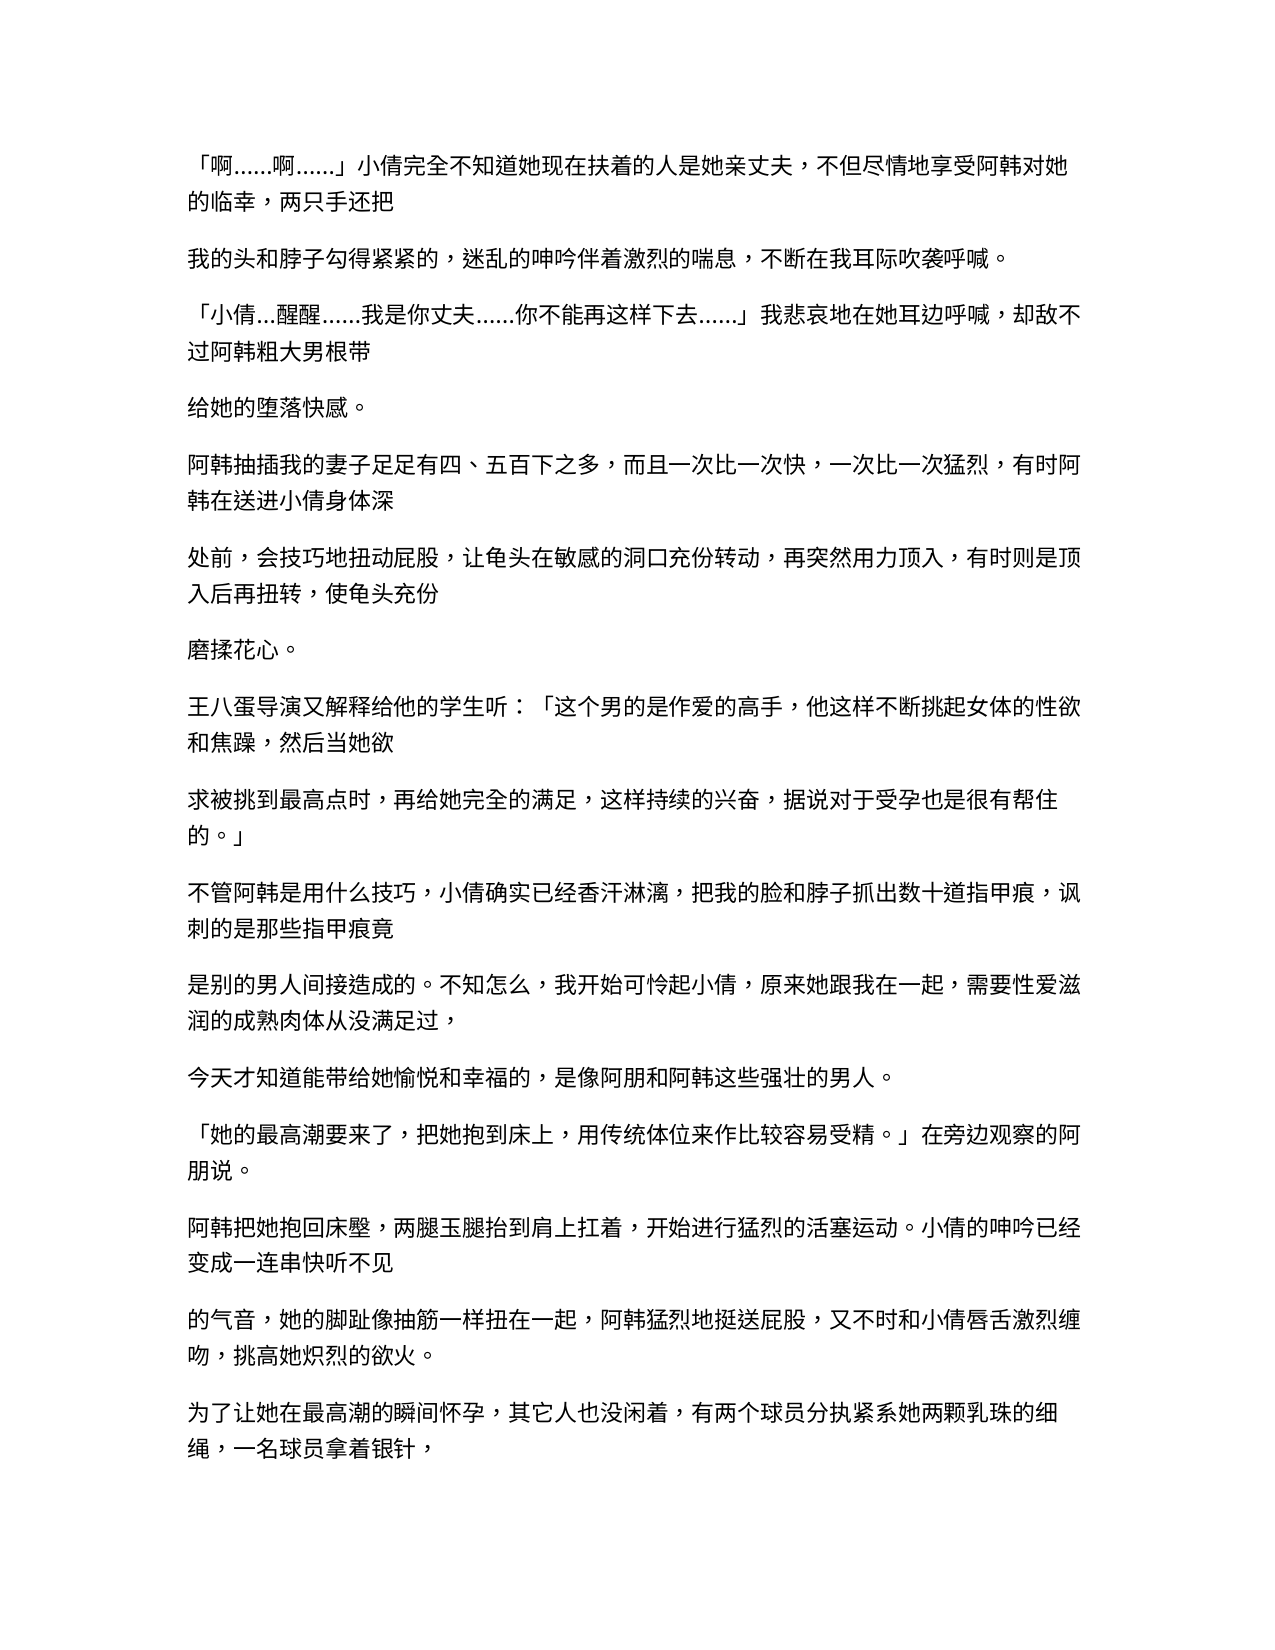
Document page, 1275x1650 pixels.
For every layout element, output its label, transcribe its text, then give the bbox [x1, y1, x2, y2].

text 磨揉花心。 [187, 634, 1087, 666]
text 不管阿韩是用什么技巧，小倩确实已经香汗淋漓，把我的脸和脖子抓出数十道指甲痕，讽刺的是那些指甲痕竟 [187, 877, 1087, 944]
text 今天才知道能带给她愉悦和幸福的，是像阿朋和阿韩这些强壮的男人。 [187, 1062, 1087, 1093]
text 求被挑到最高点时，再给她完全的满足，这样持续的兴奋，据说对于受孕也是很有帮住的。」 [187, 784, 1087, 851]
text 「她的最高潮要来了，把她抱到床上，用传统体位来作比较容易受精。」在旁边观察的阿朋说。 [187, 1119, 1087, 1186]
text 我的头和脖子勾得紧紧的，迷乱的呻吟伴着激烈的喘息，不断在我耳际吹袭呼喊。 [187, 243, 1087, 274]
text 是别的男人间接造成的。不知怎么，我开始可怜起小倩，原来她跟我在一起，需要性爱滋润的成熟肉体从没满足过， [187, 969, 1087, 1036]
text 处前，会技巧地扭动屁股，让龟头在敏感的洞口充份转动，再突然用力顶入，有时则是顶入后再扭转，使龟头充份 [187, 542, 1087, 609]
text 「小倩…醒醒……我是你丈夫……你不能再这样下去……」我悲哀地在她耳边呼喊，却敌不过阿韩粗大男根带 [187, 299, 1087, 367]
text 阿韩把她抱回床壂，两腿玉腿抬到肩上扛着，开始进行猛烈的活塞运动。小倩的呻吟已经变成一连串快听不见 [187, 1211, 1087, 1279]
text 「啊……啊……」小倩完全不知道她现在扶着的人是她亲丈夫，不但尽情地享受阿韩对她的临幸，两只手还把 [187, 150, 1087, 217]
text 的气音，她的脚趾像抽筋一样扭在一起，阿韩猛烈地挺送屁股，又不时和小倩唇舌激烈缠吻，挑高她炽烈的欲火。 [187, 1304, 1087, 1371]
text 阿韩抽插我的妻子足足有四、五百下之多，而且一次比一次快，一次比一次猛烈，有时阿韩在送进小倩身体深 [187, 449, 1087, 516]
text 给她的堕落快感。 [187, 392, 1087, 423]
text 为了让她在最高潮的瞬间怀孕，其它人也没闲着，有两个球员分执紧系她两颗乳珠的细绳，一名球员拿着银针， [187, 1397, 1087, 1464]
text 王八蛋导演又解释给他的学生听：「这个男的是作爱的高手，他这样不断挑起女体的性欲和焦躁，然后当她欲 [187, 691, 1087, 758]
